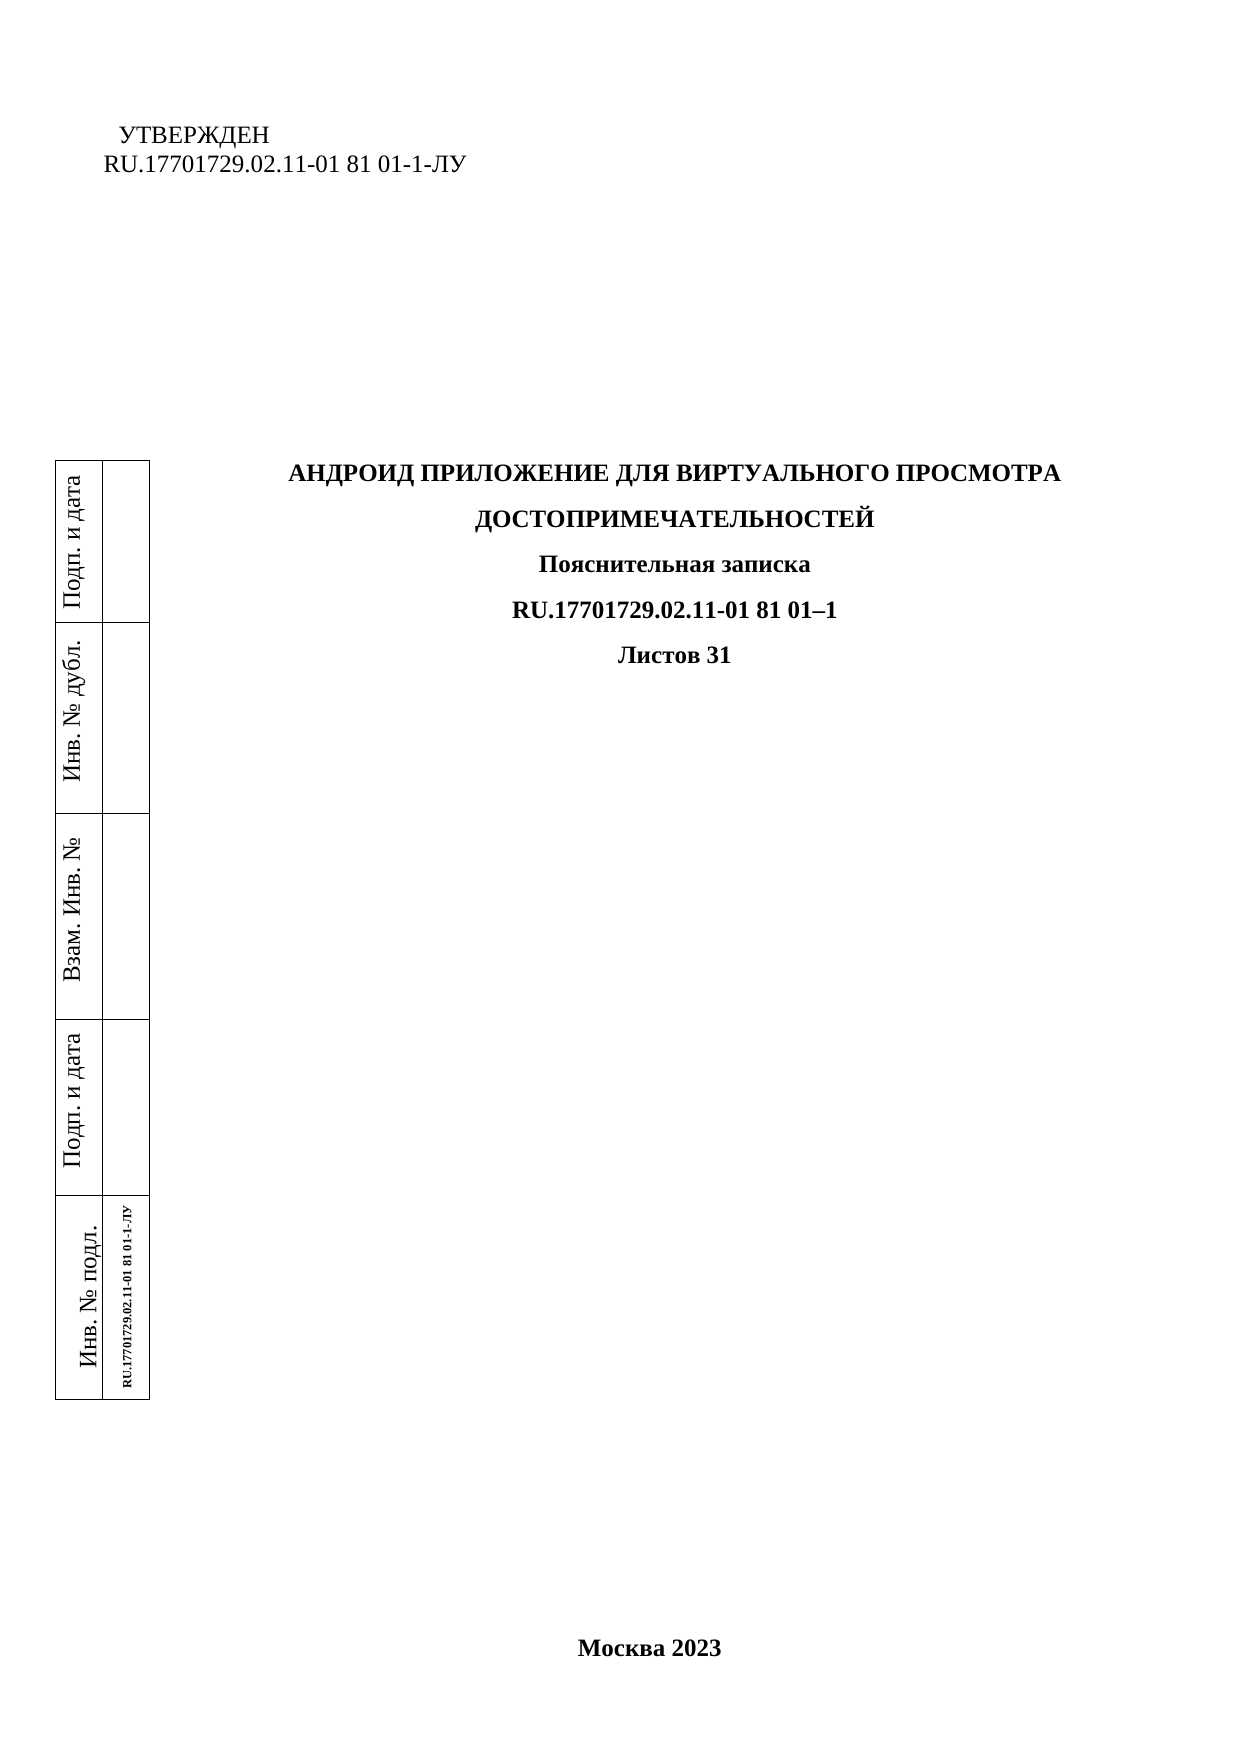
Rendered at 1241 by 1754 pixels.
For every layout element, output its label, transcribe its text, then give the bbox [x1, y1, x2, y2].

table_cell Инв. № подл. [56, 1196, 102, 1399]
table_header Подп. и дата [56, 461, 102, 622]
table_cell Инв. № дубл. [56, 623, 102, 812]
table_cell [103, 1020, 149, 1194]
table_cell RU.17701729.02.11-01 81 01-1-ЛУ [103, 1196, 149, 1399]
text УТВЕРЖДЕН [118, 121, 1181, 149]
table_cell [103, 814, 149, 1019]
table_cell Взам. Инв. № [56, 814, 102, 1019]
table_cell [103, 623, 149, 812]
text ДОСТОПРИМЕЧАТЕЛЬНОСТЕЙ [150, 504, 1181, 533]
text АНДРОИД ПРИЛОЖЕНИЕ ДЛЯ ВИРТУАЛЬНОГО ПРОСМОТРА [118, 458, 1181, 487]
text Листов 31 [150, 640, 1181, 669]
text RU.17701729.02.11-01 81 01–1 [150, 595, 1181, 623]
text Пояснительная записка [150, 549, 1181, 578]
text RU.17701729.02.11-01 81 01-1-ЛУ [103, 149, 1181, 178]
table_header [103, 461, 149, 622]
table_cell Подп. и дата [56, 1020, 102, 1194]
